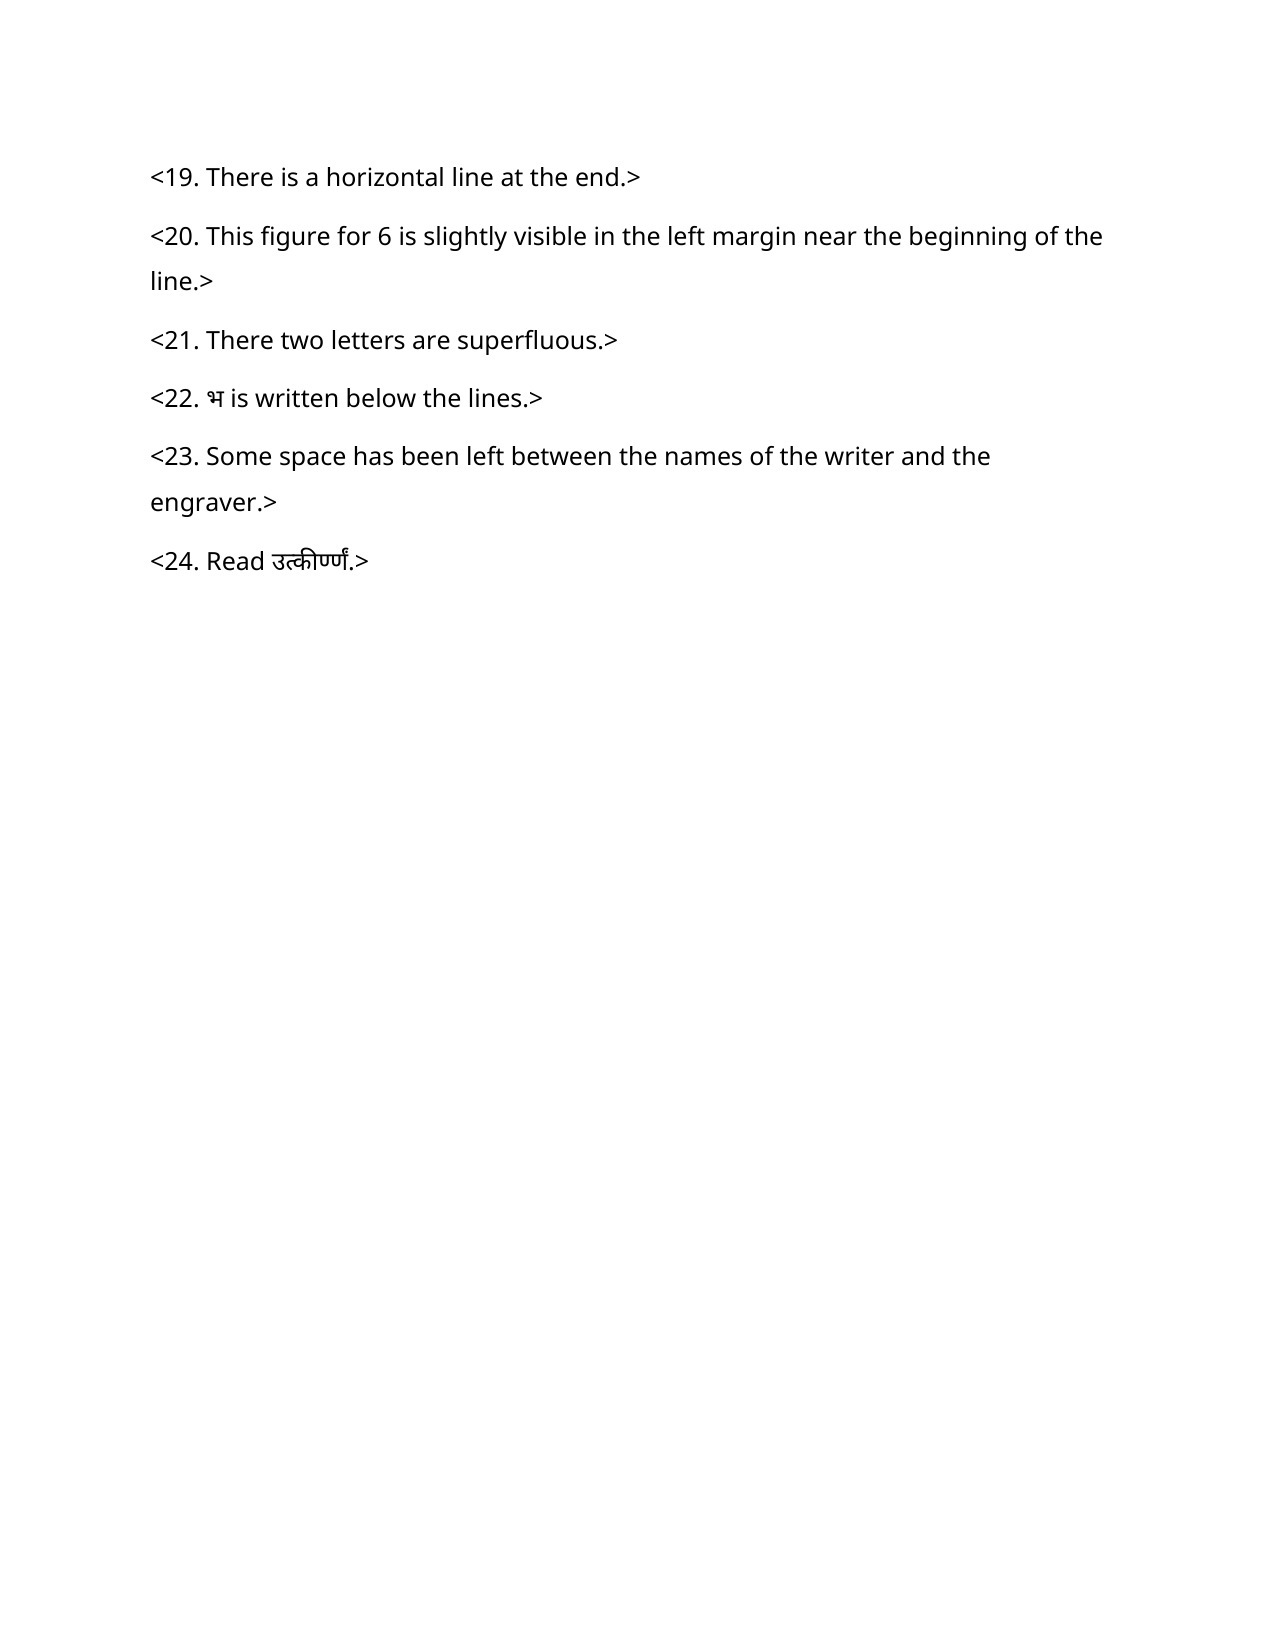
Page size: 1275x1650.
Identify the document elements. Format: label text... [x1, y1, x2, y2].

text <19. There is a horizontal line at the end.> [150, 150, 1125, 196]
text <20. This figure for 6 is slightly visible in the left margin near the beginning of the line.> [150, 208, 1125, 300]
text <24. Read उत्कीर्ण्णं.> [150, 533, 1125, 579]
text <21. There two letters are superfluous.> [150, 312, 1125, 358]
text <23. Some space has been left between the names of the writer and the engraver.> [150, 429, 1125, 521]
text <22. भ is written below the lines.> [150, 371, 1125, 417]
